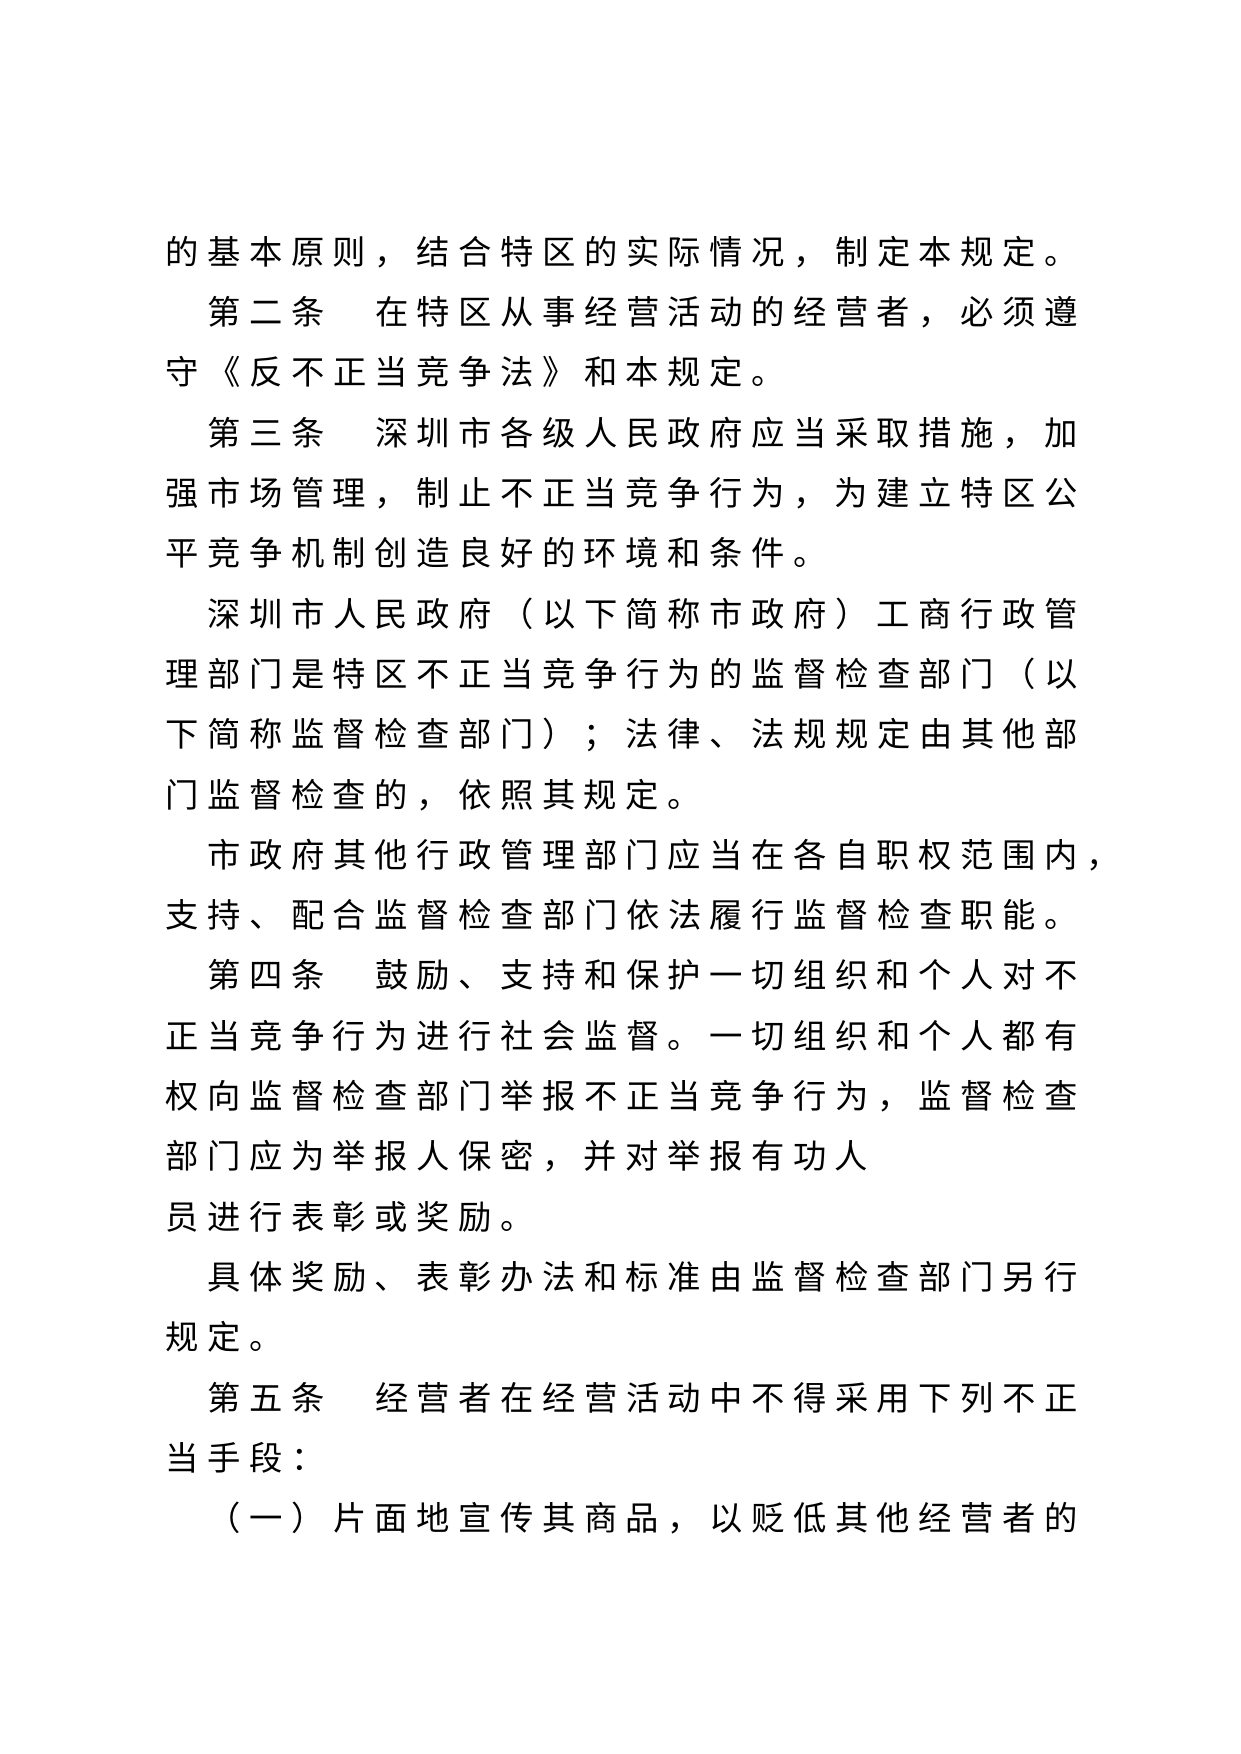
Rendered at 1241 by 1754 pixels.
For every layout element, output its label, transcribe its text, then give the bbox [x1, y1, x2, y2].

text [165, 1486, 1087, 1546]
text 第三条 深圳市各级人民政府应当采取措施，加强市场管理，制止不正当竞争行为，为建立特区公平竞争机制创造良好的环境和条件。 [165, 400, 1087, 581]
text 深圳市人民政府（以下简称市政府）工商行政管理部门是特区不正当竞争行为的监督检查部门（以下简称监督检查部门）；法律、法规规定由其他部门监督检查的，依照其规定。 [165, 581, 1087, 823]
text 第四条 鼓励、支持和保护一切组织和个人对不正当竞争行为进行社会监督。一切组织和个人都有权向监督检查部门举报不正当竞争行为，监督检查部门应为举报人保密，并对举报有功人 [165, 943, 1087, 1184]
text 员进行表彰或奖励。 [165, 1184, 1087, 1245]
text 市政府其他行政管理部门应当在各自职权范围内，支持、配合监督检查部门依法履行监督检查职能。 [165, 823, 1087, 943]
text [165, 219, 1087, 280]
text 第二条 在特区从事经营活动的经营者，必须遵守《反不正当竞争法》和本规定。 [165, 280, 1087, 400]
text 具体奖励、表彰办法和标准由监督检查部门另行规定。 [165, 1245, 1087, 1365]
text 第五条 经营者在经营活动中不得采用下列不正当手段： [165, 1365, 1087, 1486]
